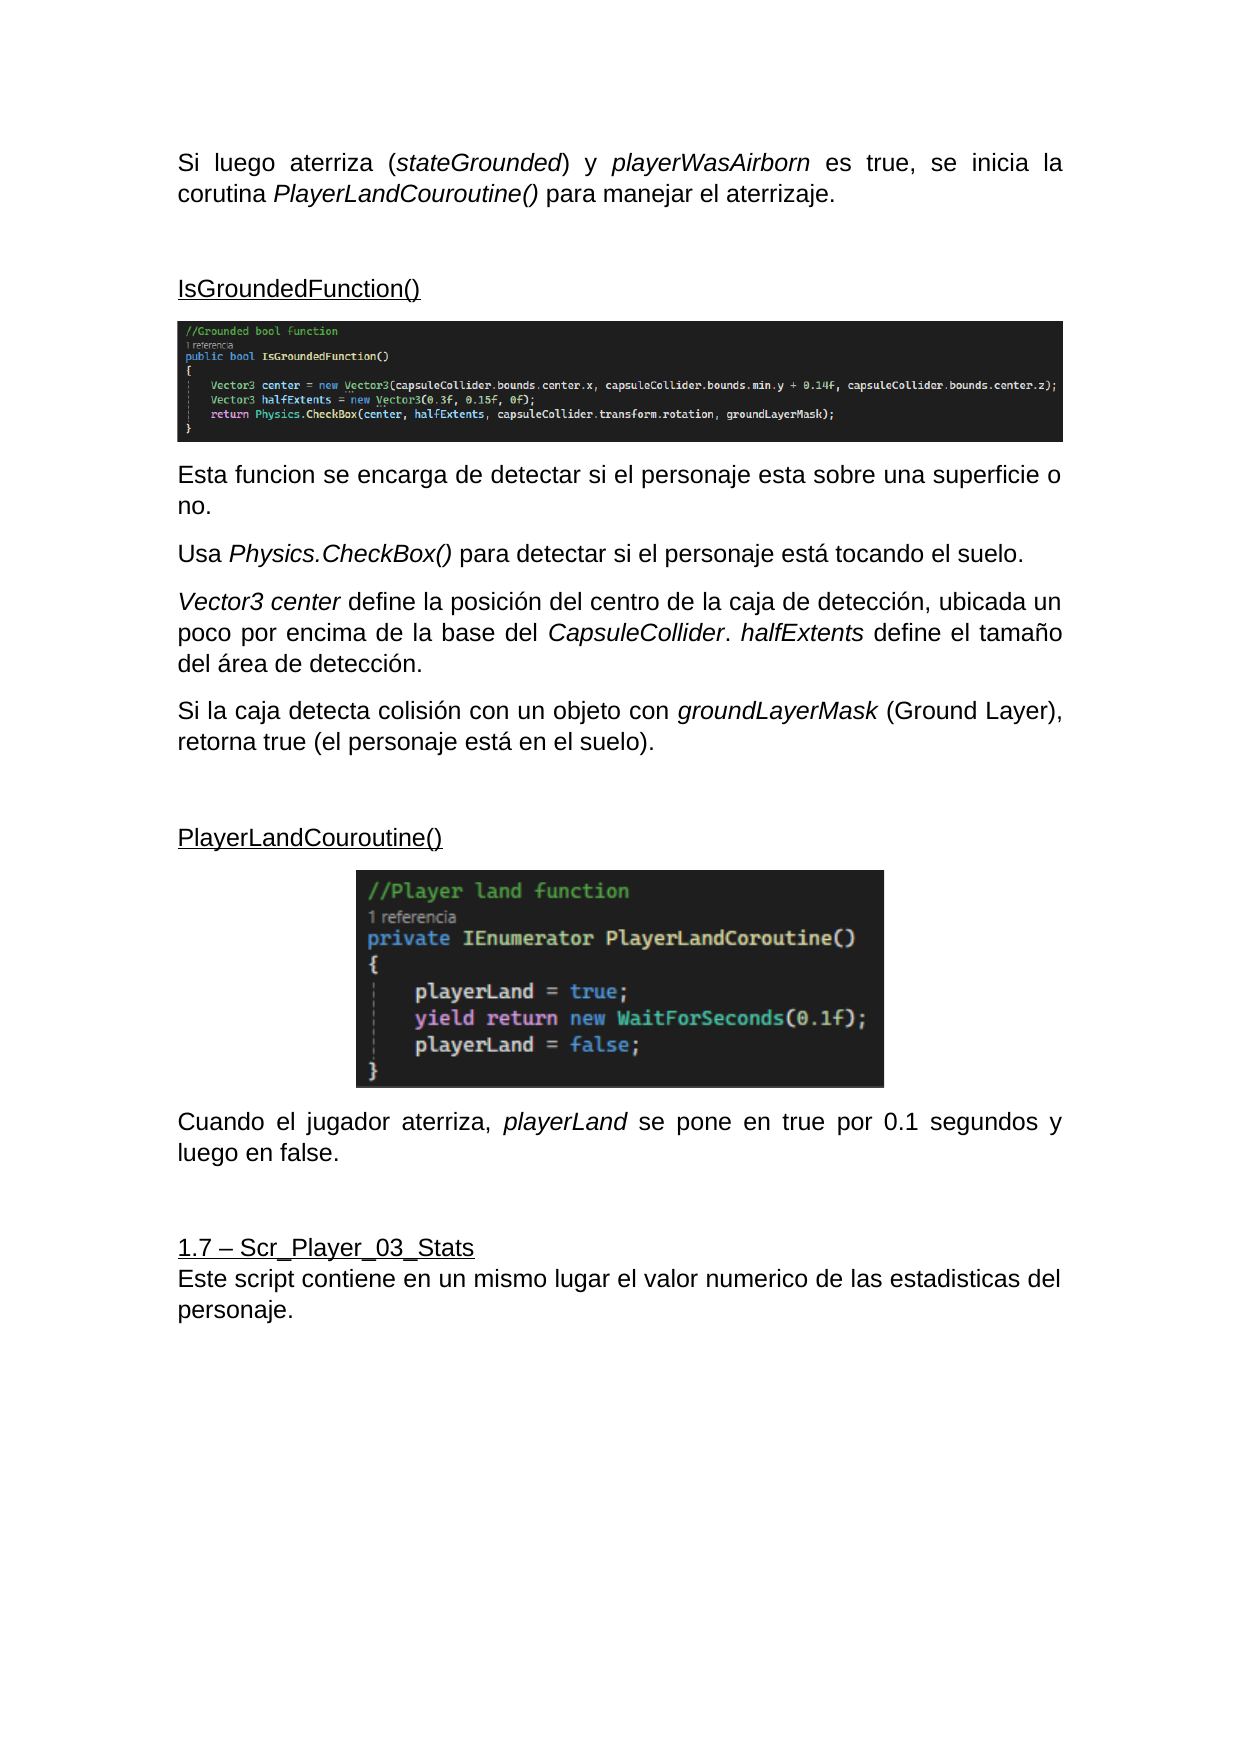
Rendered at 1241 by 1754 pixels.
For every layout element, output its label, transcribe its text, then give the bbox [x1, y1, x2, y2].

picture [177, 321, 1063, 442]
text Si luego aterriza (stateGrounded) y playerWasAirborn es true, se inicia la corutina PlayerLandCouroutine() para manejar el aterrizaje. [177, 148, 1063, 207]
text Usa Physics.CheckBox() para detectar si el personaje está tocando el suelo. [177, 539, 1063, 567]
text Este script contiene en un mismo lugar el valor numerico de las estadisticas del personaje. [177, 1264, 1063, 1324]
text IsGroundedFunction() [177, 274, 1063, 303]
text Cuando el jugador aterriza, playerLand se pone en true por 0.1 segundos y luego en false. [177, 1106, 1063, 1166]
text Esta funcion se encarga de detectar si el personaje esta sobre una superficie o no. [177, 460, 1063, 520]
text Vector3 center define la posición del centro de la caja de detección, ubicada un poco por encima de la base del CapsuleCollider. halfExtents define el tamaño del área de detección. [177, 586, 1063, 677]
text Si la caja detecta colisión con un objeto con groundLayerMask (Ground Layer), retorna true (el personaje está en el suelo). [177, 696, 1063, 756]
picture [356, 870, 885, 1088]
text PlayerLandCouroutine() [177, 823, 1063, 851]
subtitle 1.7 – Scr_Player_03_Stats [177, 1233, 1063, 1262]
